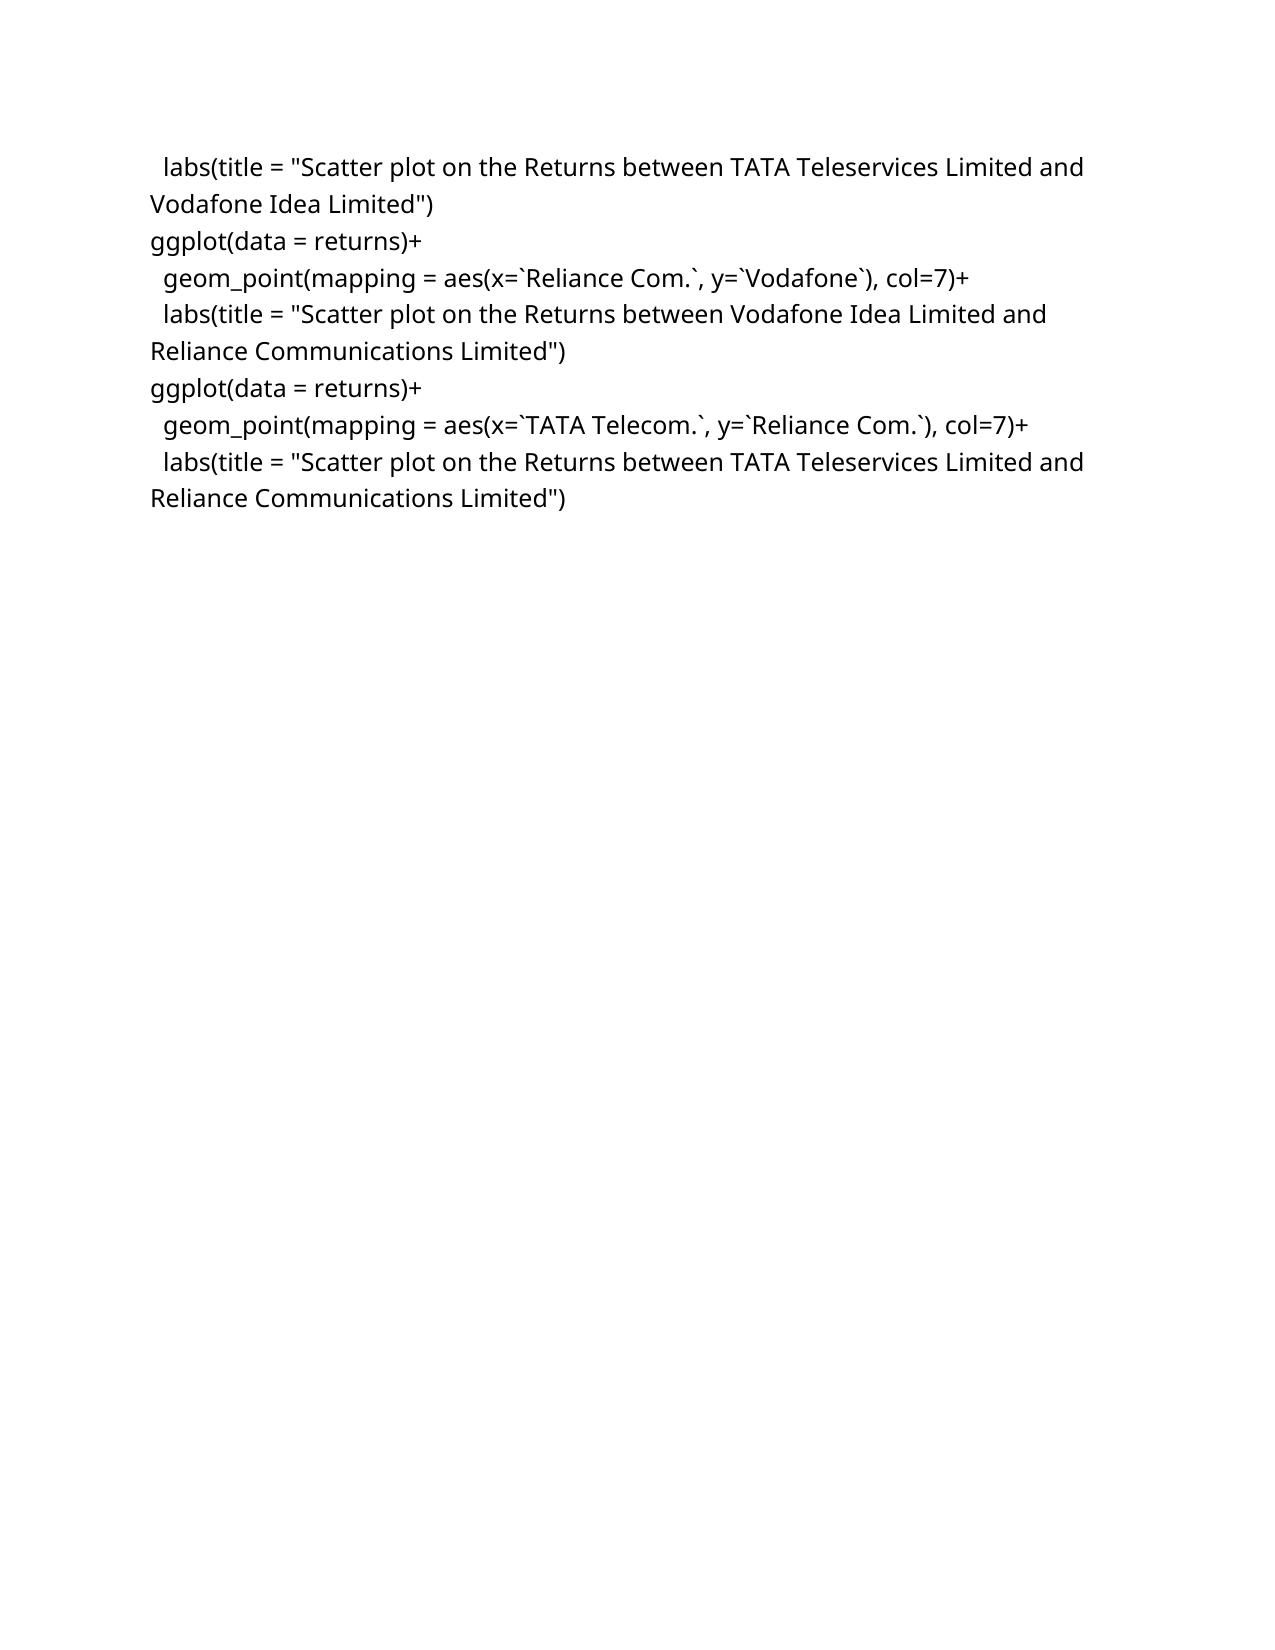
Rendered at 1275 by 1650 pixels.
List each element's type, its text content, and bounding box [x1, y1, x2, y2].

text geom_point(mapping = aes(x=`TATA Telecom.`, y=`Reliance Com.`), col=7)+ [150, 407, 1125, 441]
text geom_point(mapping = aes(x=`Reliance Com.`, y=`Vodafone`), col=7)+ [150, 260, 1125, 294]
text labs(title = "Scatter plot on the Returns between Vodafone Idea Limited and Reliance Communications Limited") [150, 297, 1125, 368]
text labs(title = "Scatter plot on the Returns between TATA Teleservices Limited and Reliance Communications Limited") [150, 444, 1125, 515]
text labs(title = "Scatter plot on the Returns between TATA Teleservices Limited and Vodafone Idea Limited") [150, 150, 1125, 221]
text ggplot(data = returns)+ [150, 371, 1125, 405]
text ggplot(data = returns)+ [150, 223, 1125, 258]
